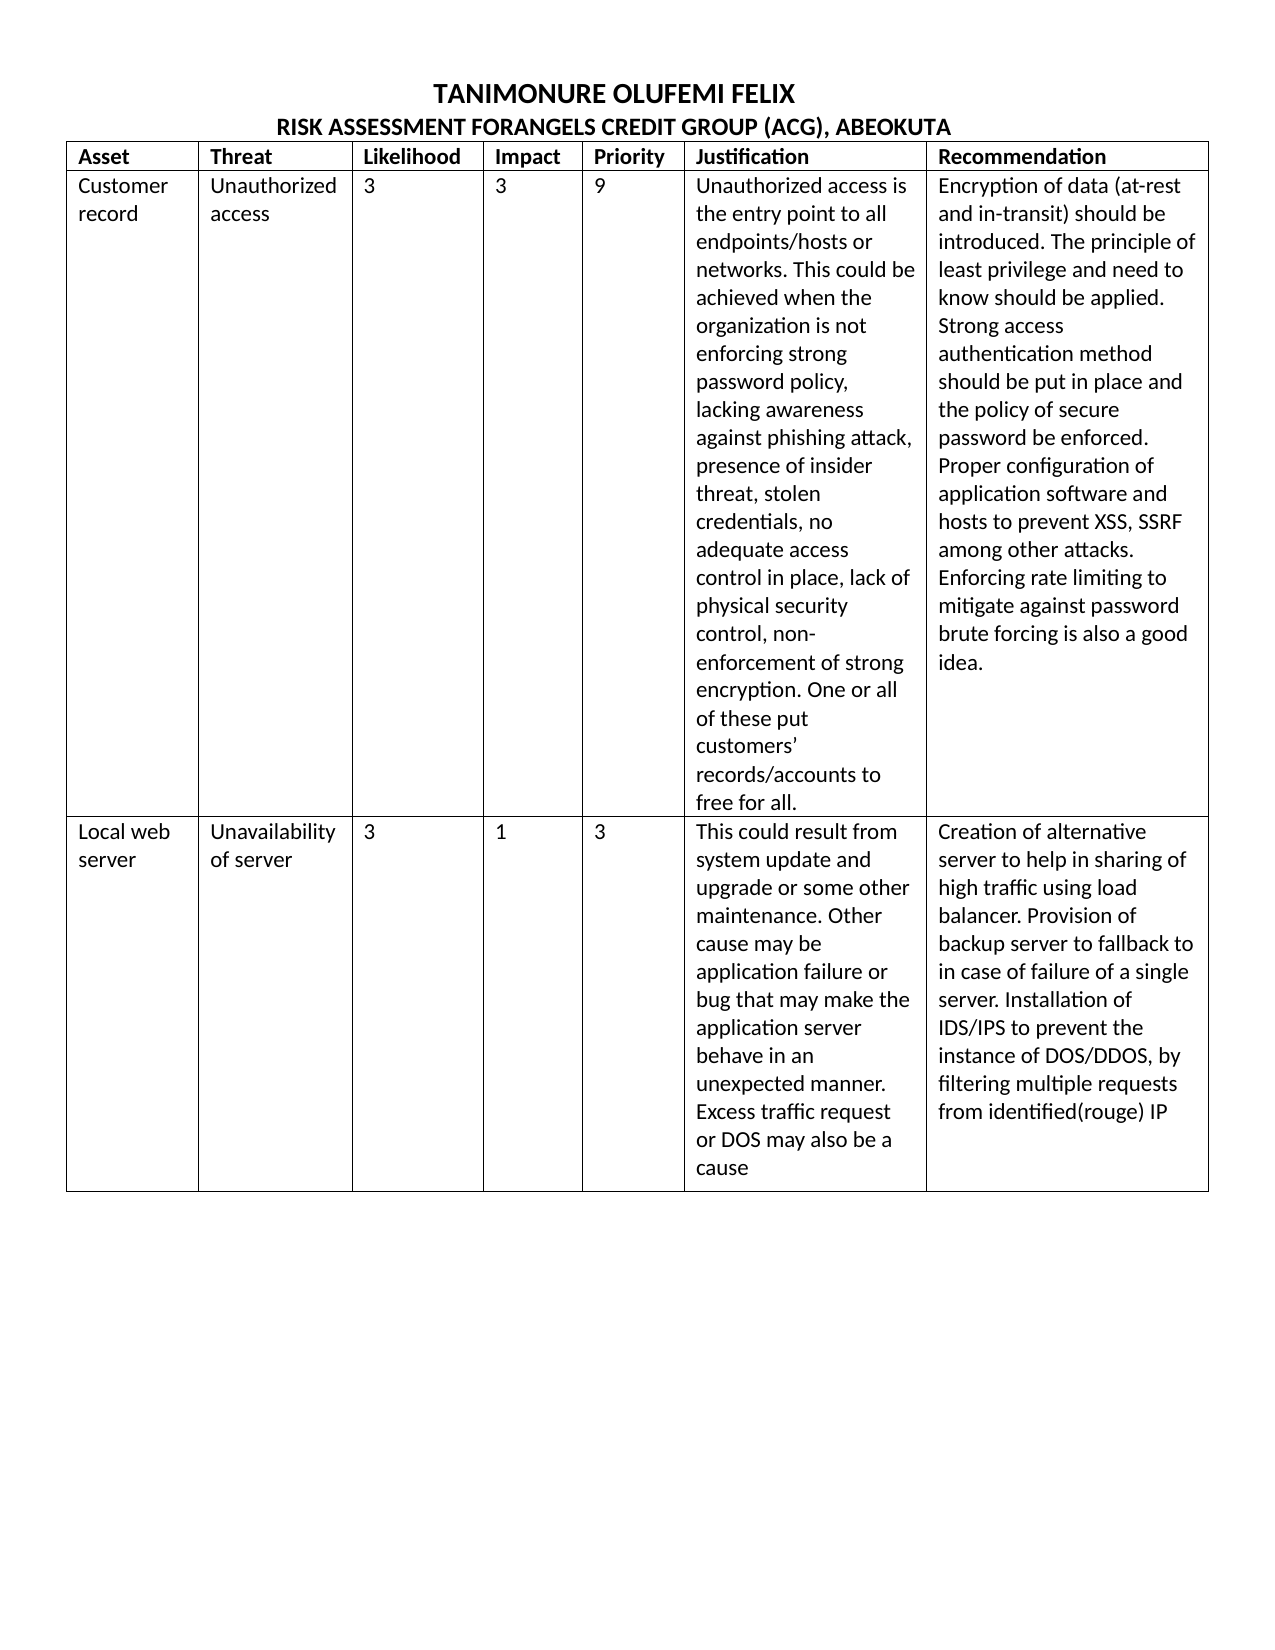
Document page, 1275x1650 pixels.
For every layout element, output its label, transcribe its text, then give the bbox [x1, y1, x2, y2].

table_header Recommendation [927, 142, 1208, 170]
table_cell 3 [353, 171, 483, 816]
table_cell 3 [484, 171, 582, 816]
table_header Priority [583, 142, 684, 170]
table_cell 1 [484, 817, 582, 1191]
table_cell 3 [583, 817, 684, 1191]
table_cell Creation of alternative server to help in sharing of high traffic using load balancer. Provision of backup server to fallback to in case of failure of a single server. Installation of IDS/IPS to prevent the instance of DOS/DDOS, by filtering multiple requests from identified(rouge) IP [927, 817, 1208, 1191]
table_cell Local web server [67, 817, 198, 1191]
table_cell This could result from system update and upgrade or some other maintenance. Other cause may be application failure or bug that may make the application server behave in an unexpected manner. Excess traffic request or DOS may also be a cause [685, 817, 926, 1191]
table_cell Unauthorized access [199, 171, 352, 816]
table_header Justification [685, 142, 926, 170]
table_cell 9 [583, 171, 684, 816]
table_cell Unavailability of server [199, 817, 352, 1191]
table_header Likelihood [353, 142, 483, 170]
table_cell Unauthorized access is the entry point to all endpoints/hosts or networks. This could be achieved when the organization is not enforcing strong password policy, lacking awareness against phishing attack, presence of insider threat, stolen credentials, no adequate access control in place, lack of physical security control, non-enforcement of strong encryption. One or all of these put customers’ records/accounts to free for all. [685, 171, 926, 816]
table_header Impact [484, 142, 582, 170]
table_cell Customer record [67, 171, 198, 816]
table_cell 3 [353, 817, 483, 1191]
table_cell Encryption of data (at-rest and in-transit) should be introduced. The principle of least privilege and need to know should be applied. Strong access authentication method should be put in place and the policy of secure password be enforced. Proper configuration of application software and hosts to prevent XSS, SSRF among other attacks. Enforcing rate limiting to mitigate against password brute forcing is also a good idea. [927, 171, 1208, 816]
table_header Threat [199, 142, 352, 170]
table_header Asset [67, 142, 198, 170]
